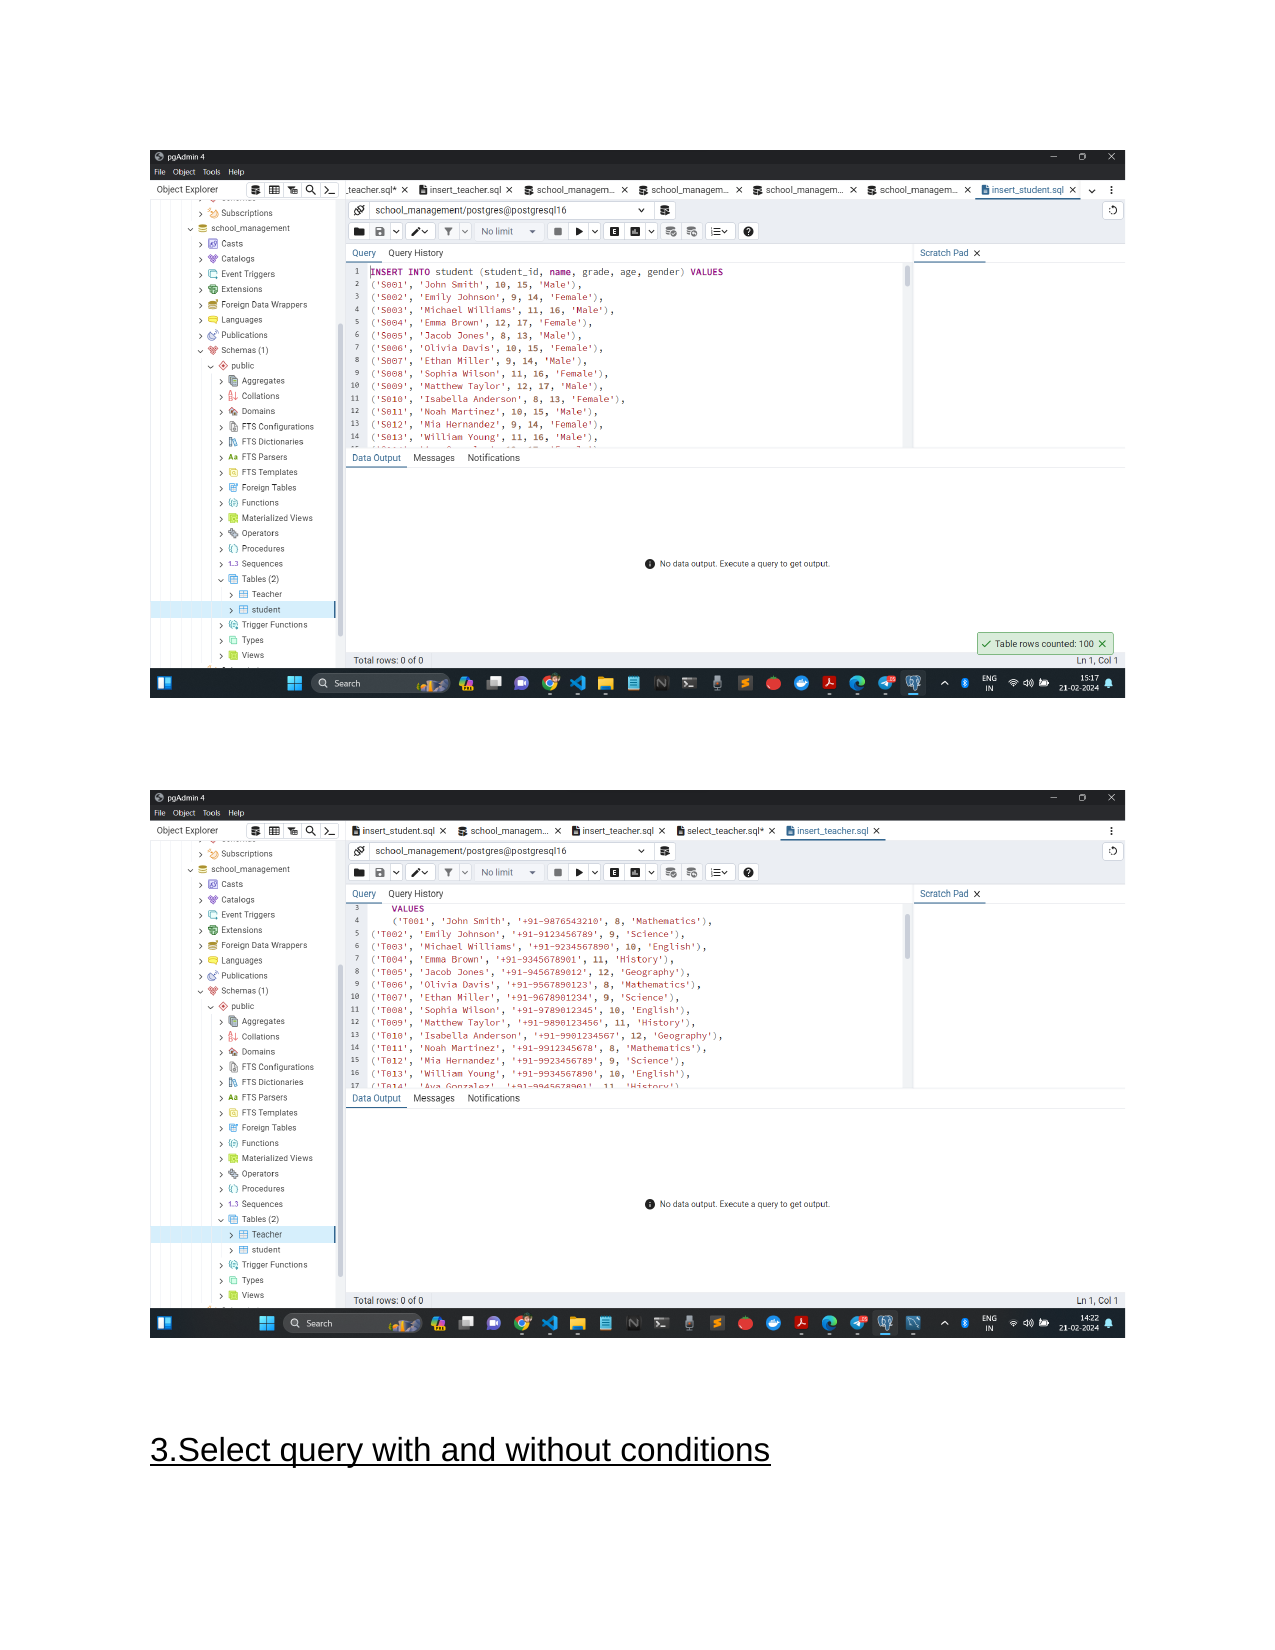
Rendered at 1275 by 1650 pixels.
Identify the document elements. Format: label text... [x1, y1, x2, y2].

picture [150, 790, 1125, 1338]
picture [150, 150, 1125, 698]
text 3.Select query with and without conditions [150, 1430, 1125, 1469]
